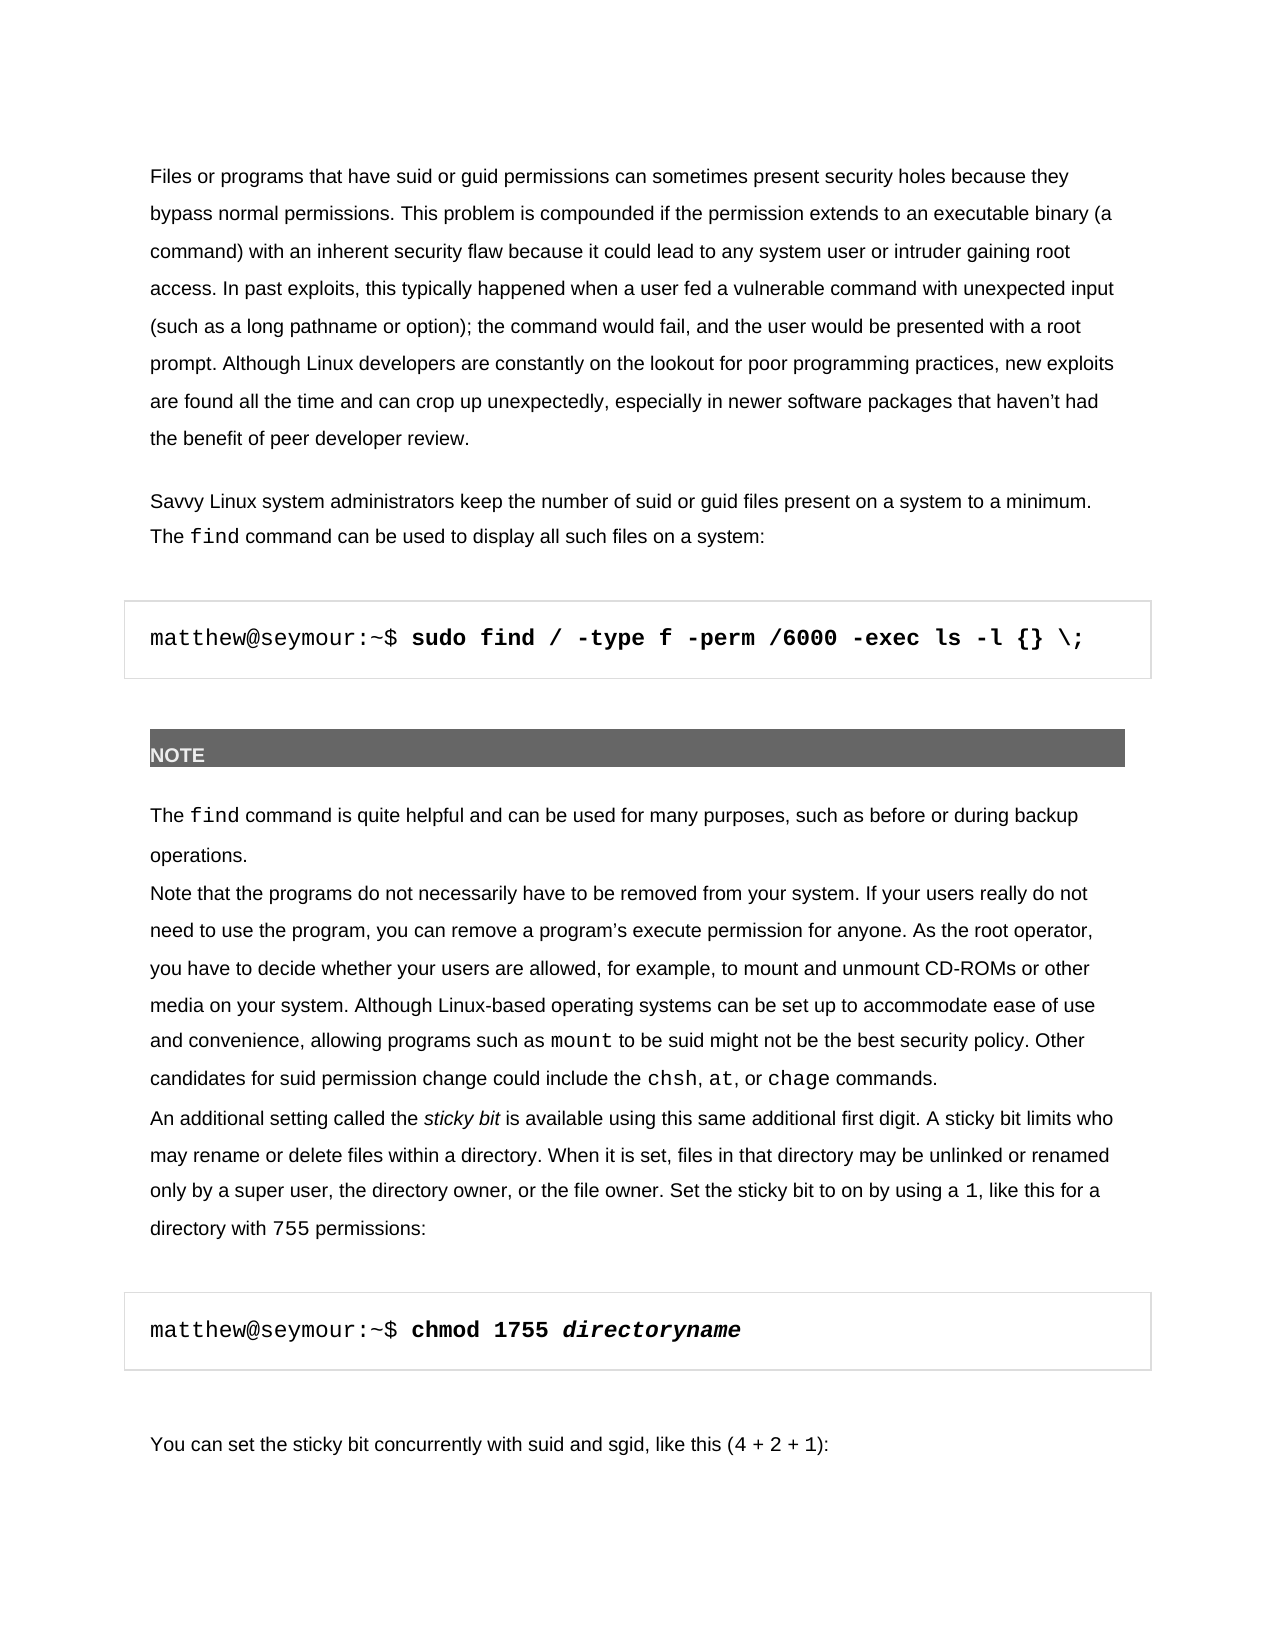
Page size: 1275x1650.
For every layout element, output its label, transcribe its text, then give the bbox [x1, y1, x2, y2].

title NOTE [150, 729, 1125, 767]
text matthew@seymour:~$ sudo find / -type f -perm /6000 -exec ls -l {} \; [125, 602, 1150, 678]
text The find command is quite helpful and can be used for many purposes, such as before or during backup operations. [150, 792, 1125, 867]
text Files or programs that have suid or guid permissions can sometimes present security holes because they bypass normal permissions. This problem is compounded if the permission extends to an executable binary (a command) with an inherent security flaw because it could lead to any system user or intruder gaining root access. In past exploits, this typically happened when a user fed a vulnerable command with unexpected input (such as a long pathname or option); the command would fail, and the user would be presented with a root prompt. Although Linux developers are constantly on the lookout for poor programming practices, new exploits are found all the time and can crop up unexpectedly, especially in newer software packages that haven’t had the benefit of peer developer review. [150, 150, 1125, 450]
text Note that the programs do not necessarily have to be removed from your system. If your users really do not need to use the program, you can remove a program’s execute permission for anyone. As the root operator, you have to decide whether your users are allowed, for example, to mount and unmount CD-ROMs or other media on your system. Although Linux-based operating systems can be set up to accommodate ease of use and convenience, allowing programs such as mount to be suid might not be the best security policy. Other candidates for suid permission change could include the chsh, at, or chage commands. [150, 867, 1125, 1092]
text An additional setting called the sticky bit is available using this same additional first digit. A sticky bit limits who may rename or delete files within a directory. When it is set, files in that directory may be unlinked or renamed only by a super user, the directory owner, or the file owner. Set the sticky bit to on by using a 1, like this for a directory with 755 permissions: [150, 1092, 1125, 1242]
text You can set the sticky bit concurrently with suid and sgid, like this (4 + 2 + 1): [150, 1421, 1125, 1458]
text Savvy Linux system administrators keep the number of suid or guid files present on a system to a minimum. The find command can be used to display all such files on a system: [150, 475, 1125, 550]
text matthew@seymour:~$ chmod 1755 directoryname [125, 1293, 1150, 1369]
